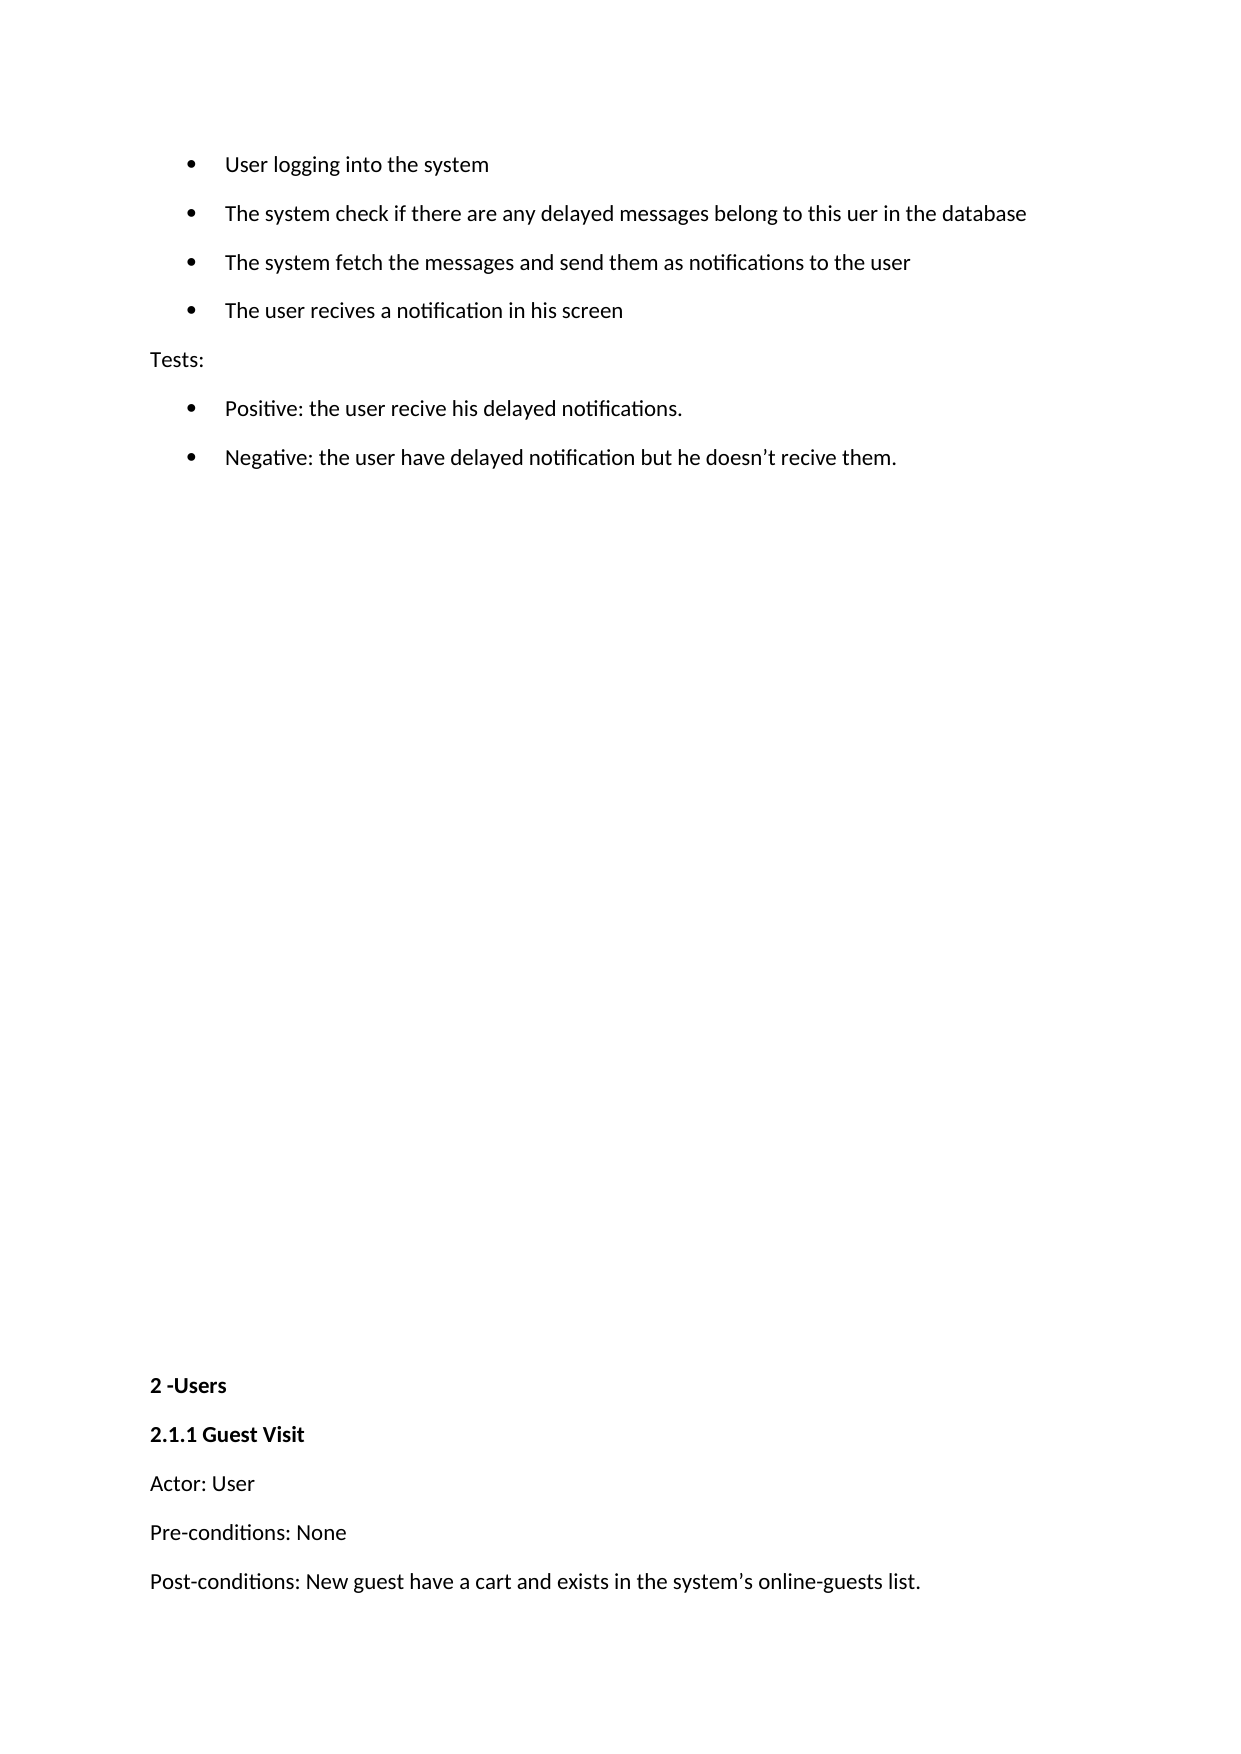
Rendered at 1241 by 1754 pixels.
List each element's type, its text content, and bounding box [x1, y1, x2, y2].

text Post-conditions: New guest have a cart and exists in the system’s online-guests list. [150, 1567, 1090, 1595]
text Pre-conditions: None [150, 1518, 1090, 1546]
list Negative: the user have delayed notification but he doesn’t recive them. [187, 443, 1090, 471]
list The user recives a notification in his screen [187, 297, 1090, 324]
text 2.1.1 Guest Visit [150, 1420, 1090, 1448]
list User logging into the system [187, 150, 1090, 178]
text Actor: User [150, 1469, 1090, 1497]
text Tests: [150, 345, 1090, 373]
list Positive: the user recive his delayed notifications. [187, 394, 1090, 422]
text 2 -Users [150, 1371, 1090, 1399]
list The system check if there are any delayed messages belong to this uer in the database [187, 199, 1090, 227]
list The system fetch the messages and send them as notifications to the user [187, 248, 1090, 276]
